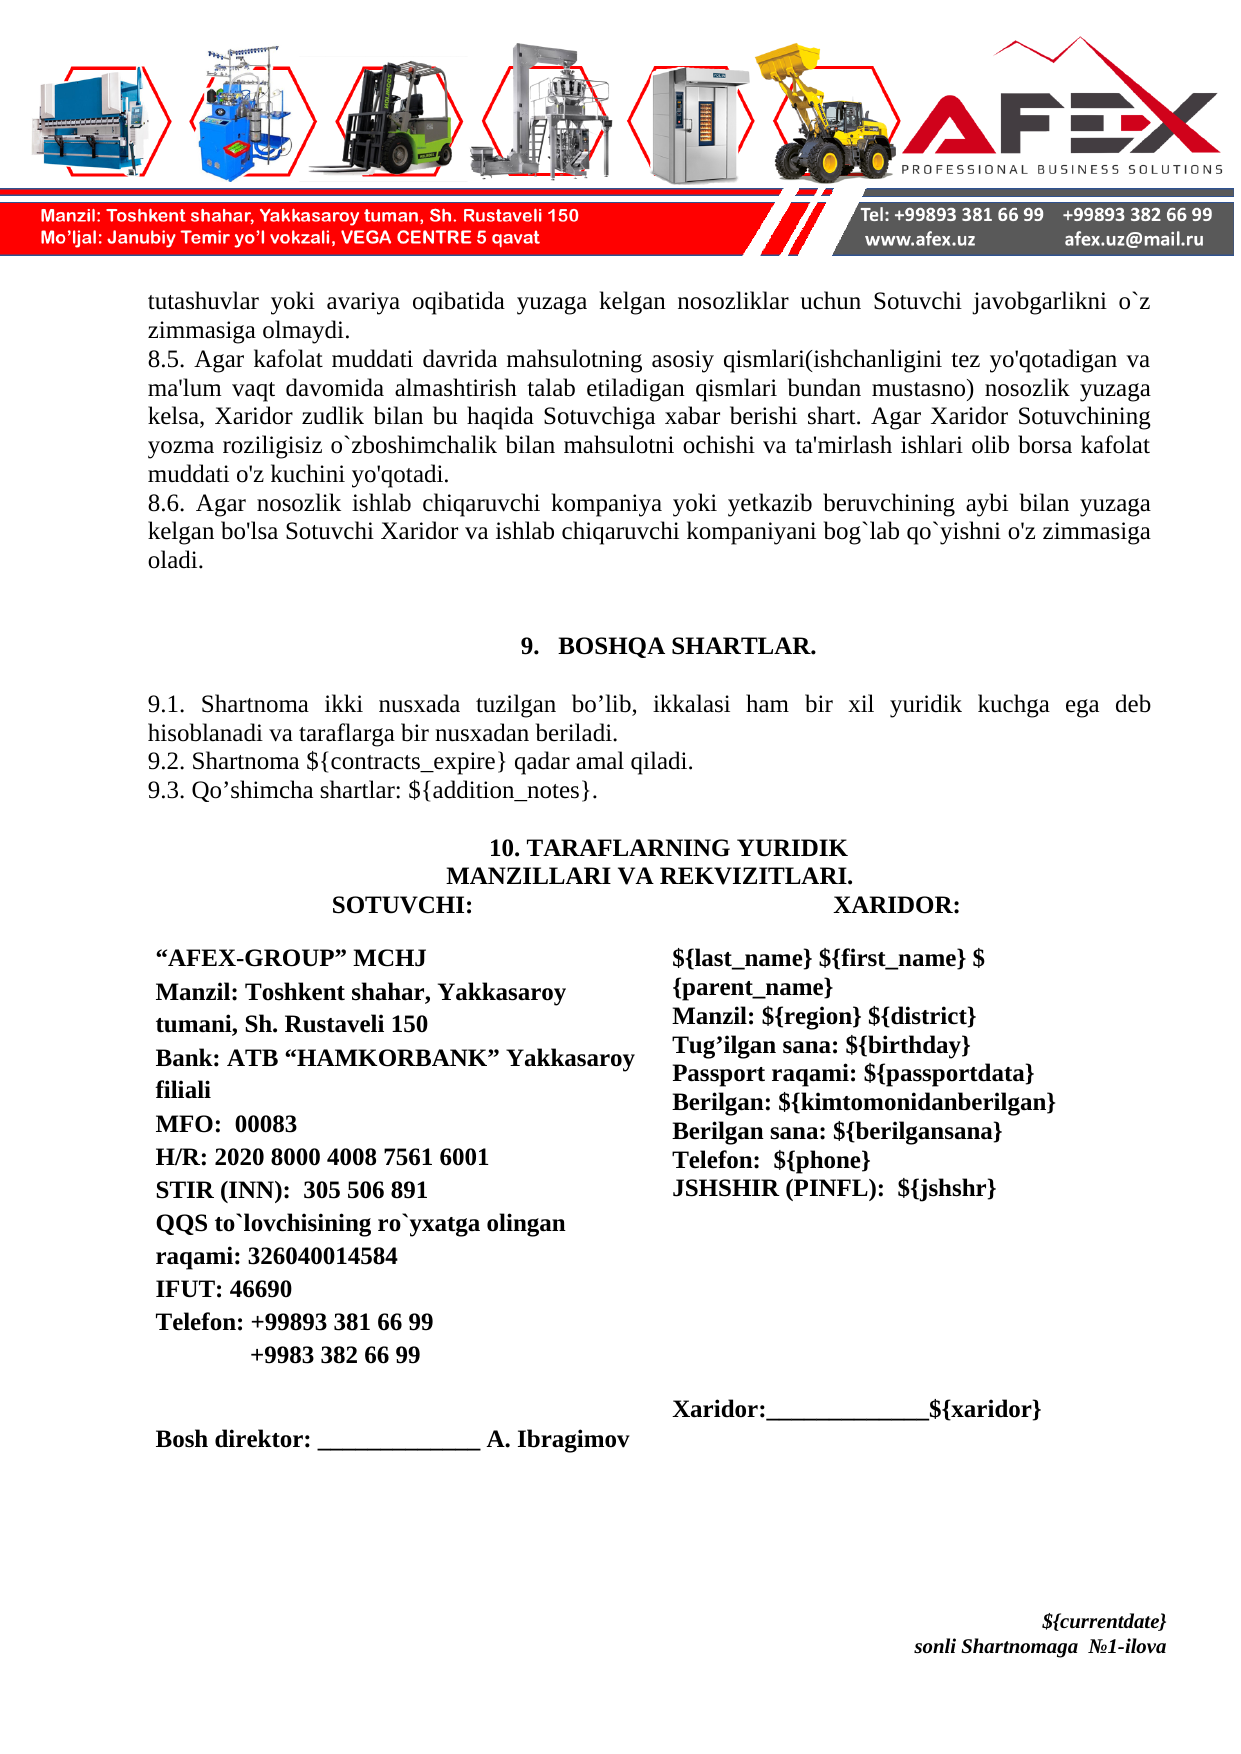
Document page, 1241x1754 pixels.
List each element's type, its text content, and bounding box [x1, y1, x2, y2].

text 9.1. Shartnoma ikki nusxada tuzilgan bo’lib, ikkalasi ham bir xil yuridik kuchga ega deb hisoblanadi va taraflarga bir nusxadan beriladi. [148, 689, 1152, 746]
text sonli Shartnomaga №1-ilova [148, 1633, 1167, 1658]
text 8.5. Agar kafolat muddati davrida mahsulotning asosiy qismlari(ishchanligini tez yo'qotadigan va ma'lum vaqt davomida almashtirish talab etiladigan qismlari bundan mustasno) nosozlik yuzaga kelsa, Xaridor zudlik bilan bu haqida Sotuvchiga xabar berishi shart. Agar Xaridor Sotuvchining yozma roziligisiz o`zboshimchalik bilan mahsulotni ochishi va ta'mirlash ishlari olib borsa kafolat muddati o'z kuchini yo'qotadi. [148, 344, 1152, 488]
table_header SOTUVCHI: [144, 890, 661, 943]
picture [0, 20, 1234, 258]
text MANZILLARI VA REKVIZITLARI. [148, 861, 1152, 890]
table_header XARIDOR: [661, 890, 1133, 943]
list TARAFLARNING YURIDIK [185, 833, 1152, 861]
list BOSHQA SHARTLAR. [185, 631, 1152, 660]
text ${currentdate} [148, 1609, 1167, 1633]
table_cell ${last_name} ${first_name} ${parent_name} Manzil: ${region} ${district} Tug’ilgan sana: ${birthday} Passport raqami: ${passportdata} Berilgan: ${kimtomonidanberilgan} Berilgan sana: ${berilgansana} Telefon: ${phone} JSHSHIR (PINFL): ${jshshr} Xaridor:_____________${xaridor} [661, 944, 1133, 1466]
text 9.3. Qo’shimcha shartlar: ${addition_notes}. [148, 775, 1152, 804]
text 9.2. Shartnoma ${contracts_expire} qadar amal qiladi. [148, 746, 1152, 775]
